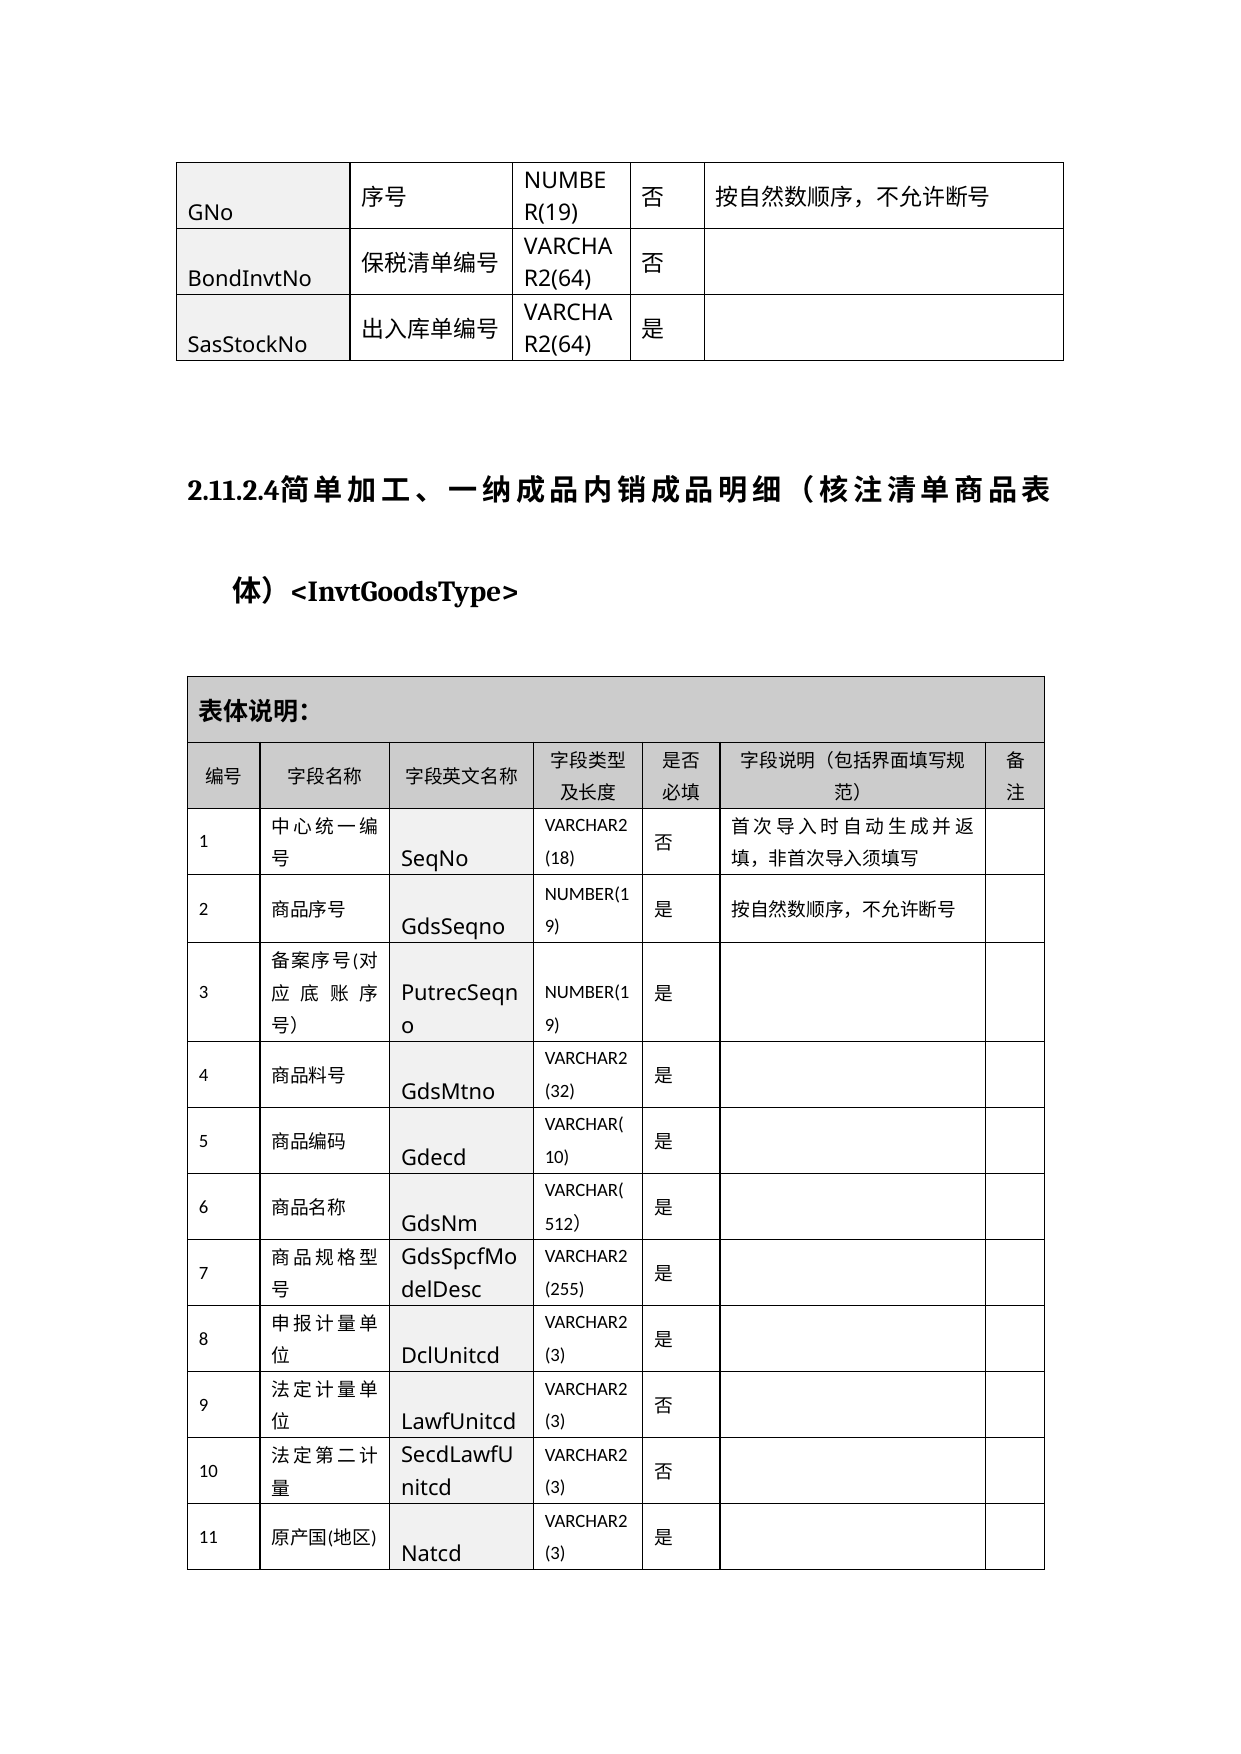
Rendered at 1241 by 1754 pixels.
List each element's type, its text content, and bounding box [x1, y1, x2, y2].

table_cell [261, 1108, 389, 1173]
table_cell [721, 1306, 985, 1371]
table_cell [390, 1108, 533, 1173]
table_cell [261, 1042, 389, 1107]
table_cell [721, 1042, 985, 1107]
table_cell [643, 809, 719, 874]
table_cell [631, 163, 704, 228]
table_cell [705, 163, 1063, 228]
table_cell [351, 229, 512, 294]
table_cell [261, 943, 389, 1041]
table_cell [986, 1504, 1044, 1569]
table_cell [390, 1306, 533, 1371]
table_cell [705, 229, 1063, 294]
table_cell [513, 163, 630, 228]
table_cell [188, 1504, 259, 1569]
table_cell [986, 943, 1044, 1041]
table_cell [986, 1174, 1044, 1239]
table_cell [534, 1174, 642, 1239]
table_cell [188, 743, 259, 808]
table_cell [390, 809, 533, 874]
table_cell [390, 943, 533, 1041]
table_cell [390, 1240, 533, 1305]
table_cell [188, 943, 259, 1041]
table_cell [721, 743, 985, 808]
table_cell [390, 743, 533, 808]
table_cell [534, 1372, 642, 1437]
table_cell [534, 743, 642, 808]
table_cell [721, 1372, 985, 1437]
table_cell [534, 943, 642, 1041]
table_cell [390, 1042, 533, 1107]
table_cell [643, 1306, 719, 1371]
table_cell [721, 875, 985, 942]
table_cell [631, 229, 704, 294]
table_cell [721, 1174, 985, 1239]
subtitle 简单加工、一纳成品内销成品明细（核注清单商品表体）<InvtGoodsType> [187, 455, 1053, 622]
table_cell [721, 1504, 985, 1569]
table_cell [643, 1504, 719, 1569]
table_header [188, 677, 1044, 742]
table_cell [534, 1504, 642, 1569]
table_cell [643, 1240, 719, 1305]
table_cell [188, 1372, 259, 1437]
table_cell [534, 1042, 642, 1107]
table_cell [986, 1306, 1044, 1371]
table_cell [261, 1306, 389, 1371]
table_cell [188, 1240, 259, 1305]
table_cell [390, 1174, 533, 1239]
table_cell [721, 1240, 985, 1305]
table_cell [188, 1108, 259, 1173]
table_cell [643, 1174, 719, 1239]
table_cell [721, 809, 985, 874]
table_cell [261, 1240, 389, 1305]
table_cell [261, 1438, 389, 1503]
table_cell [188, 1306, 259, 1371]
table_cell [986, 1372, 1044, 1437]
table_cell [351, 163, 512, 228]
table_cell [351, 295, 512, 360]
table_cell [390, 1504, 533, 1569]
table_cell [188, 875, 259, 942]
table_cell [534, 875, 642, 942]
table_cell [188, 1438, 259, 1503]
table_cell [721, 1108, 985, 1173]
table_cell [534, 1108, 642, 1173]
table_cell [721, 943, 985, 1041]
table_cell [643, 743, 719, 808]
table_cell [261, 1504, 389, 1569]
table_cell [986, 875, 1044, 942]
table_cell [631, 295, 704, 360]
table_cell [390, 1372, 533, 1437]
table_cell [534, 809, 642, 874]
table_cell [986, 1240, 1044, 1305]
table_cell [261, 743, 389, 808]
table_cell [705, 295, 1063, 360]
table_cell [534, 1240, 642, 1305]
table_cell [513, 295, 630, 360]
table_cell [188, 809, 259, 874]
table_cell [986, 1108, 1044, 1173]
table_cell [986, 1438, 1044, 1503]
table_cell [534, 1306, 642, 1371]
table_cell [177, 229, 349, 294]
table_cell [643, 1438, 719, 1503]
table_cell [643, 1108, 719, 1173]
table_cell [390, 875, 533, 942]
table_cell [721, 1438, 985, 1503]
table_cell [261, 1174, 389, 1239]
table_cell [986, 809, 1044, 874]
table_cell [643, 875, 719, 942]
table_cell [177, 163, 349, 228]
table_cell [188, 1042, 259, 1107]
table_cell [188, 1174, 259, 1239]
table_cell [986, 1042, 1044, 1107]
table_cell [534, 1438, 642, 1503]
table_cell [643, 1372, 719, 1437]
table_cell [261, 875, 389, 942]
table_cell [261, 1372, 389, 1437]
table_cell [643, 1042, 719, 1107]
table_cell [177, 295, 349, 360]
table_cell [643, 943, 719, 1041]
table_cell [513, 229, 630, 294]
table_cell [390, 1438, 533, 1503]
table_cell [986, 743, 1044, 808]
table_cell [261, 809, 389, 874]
